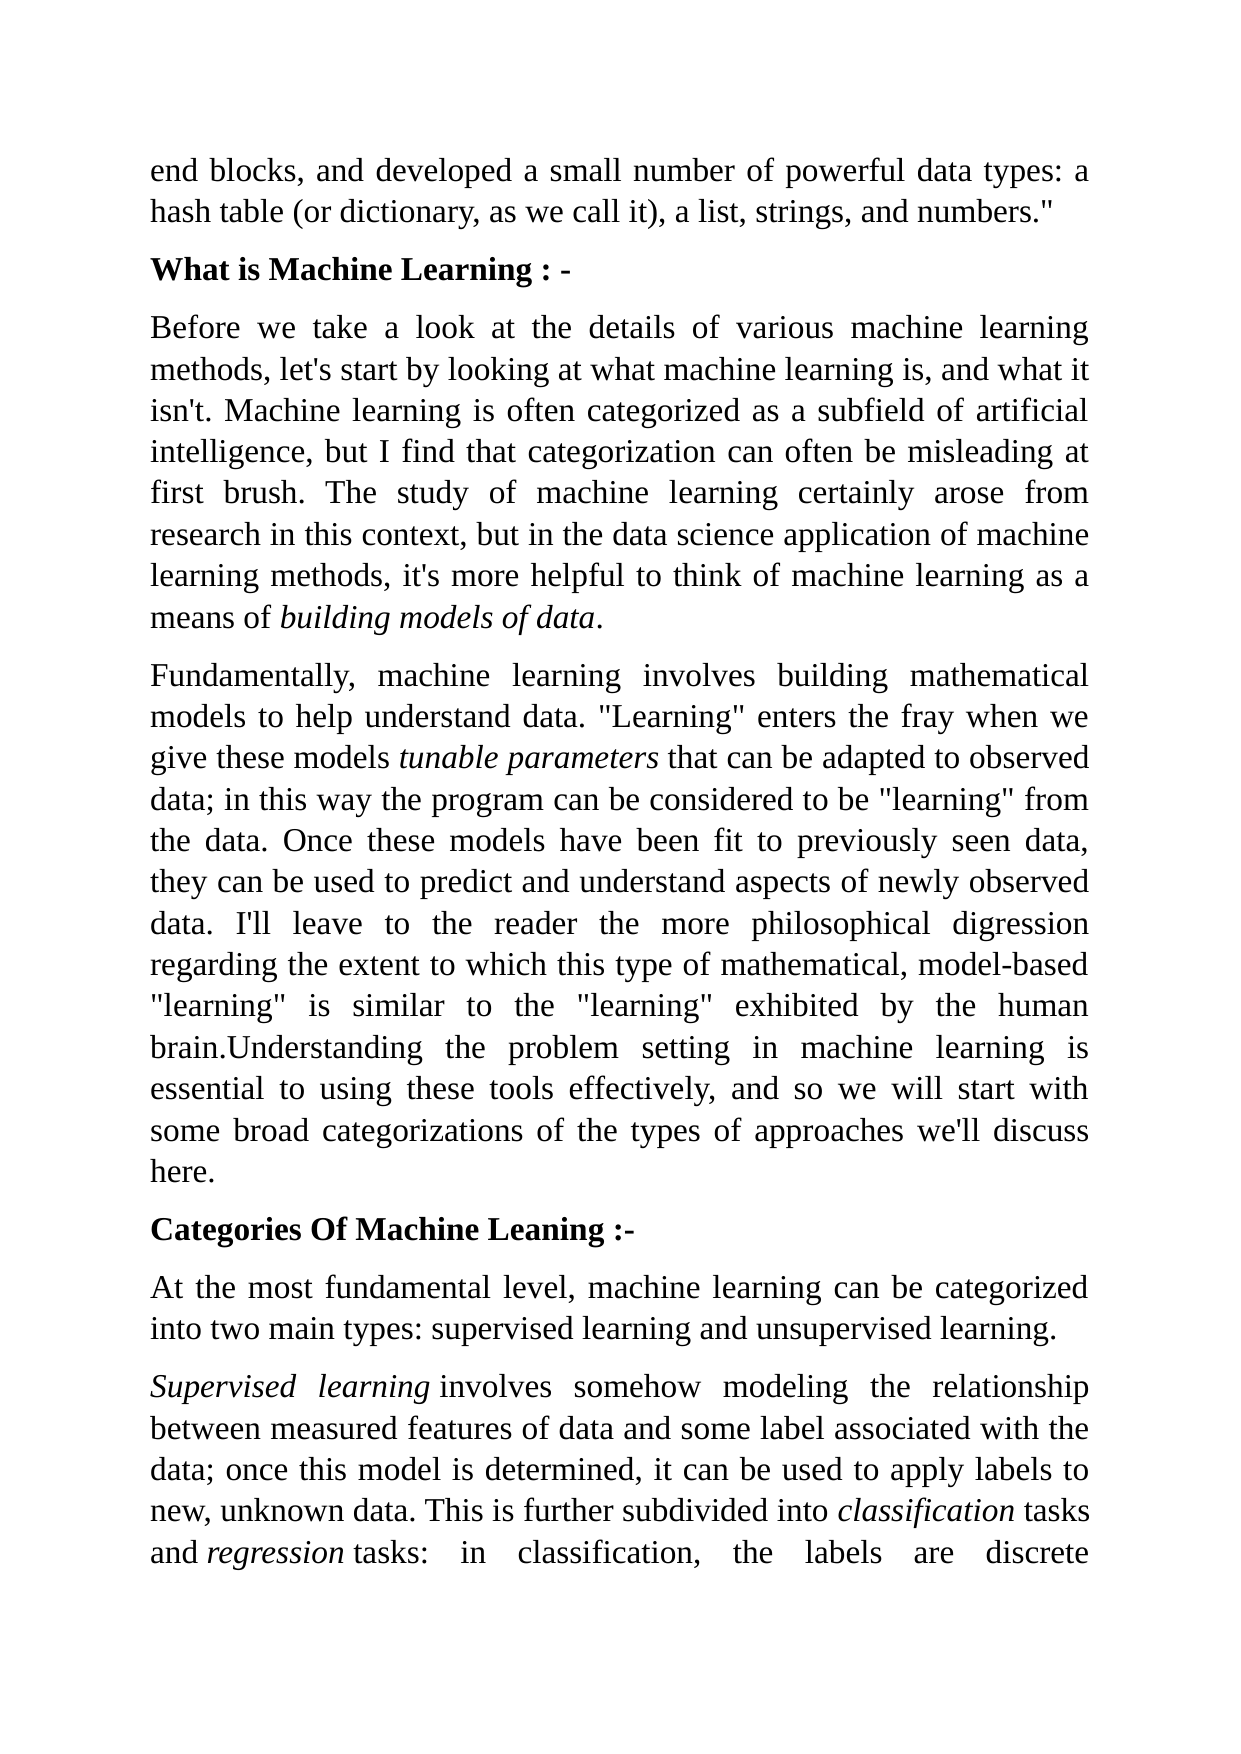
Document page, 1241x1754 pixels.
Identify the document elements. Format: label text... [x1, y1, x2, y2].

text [150, 150, 1090, 230]
text Categories Of Machine Leaning :- [150, 1209, 1090, 1247]
text At the most fundamental level, machine learning can be categorized into two main types: supervised learning and unsupervised learning. [150, 1267, 1090, 1347]
text What is Machine Learning : - [150, 249, 1090, 288]
text Fundamentally, machine learning involves building mathematical models to help understand data. "Learning" enters the fray when we give these models tunable parameters that can be adapted to observed data; in this way the program can be considered to be "learning" from the data. Once these models have been fit to previously seen data, they can be used to predict and understand aspects of newly observed data. I'll leave to the reader the more philosophical digression regarding the extent to which this type of mathematical, model-based "learning" is similar to the "learning" exhibited by the human brain.Understanding the problem setting in machine learning is essential to using these tools effectively, and so we will start with some broad categorizations of the types of approaches we'll discuss here. [150, 655, 1090, 1189]
text Before we take a look at the details of various machine learning methods, let's start by looking at what machine learning is, and what it isn't. Machine learning is often categorized as a subfield of artificial intelligence, but I find that categorization can often be misleading at first brush. The study of machine learning certainly arose from research in this context, but in the data science application of machine learning methods, it's more helpful to think of machine learning as a means of building models of data. [150, 307, 1090, 635]
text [150, 1367, 1090, 1570]
